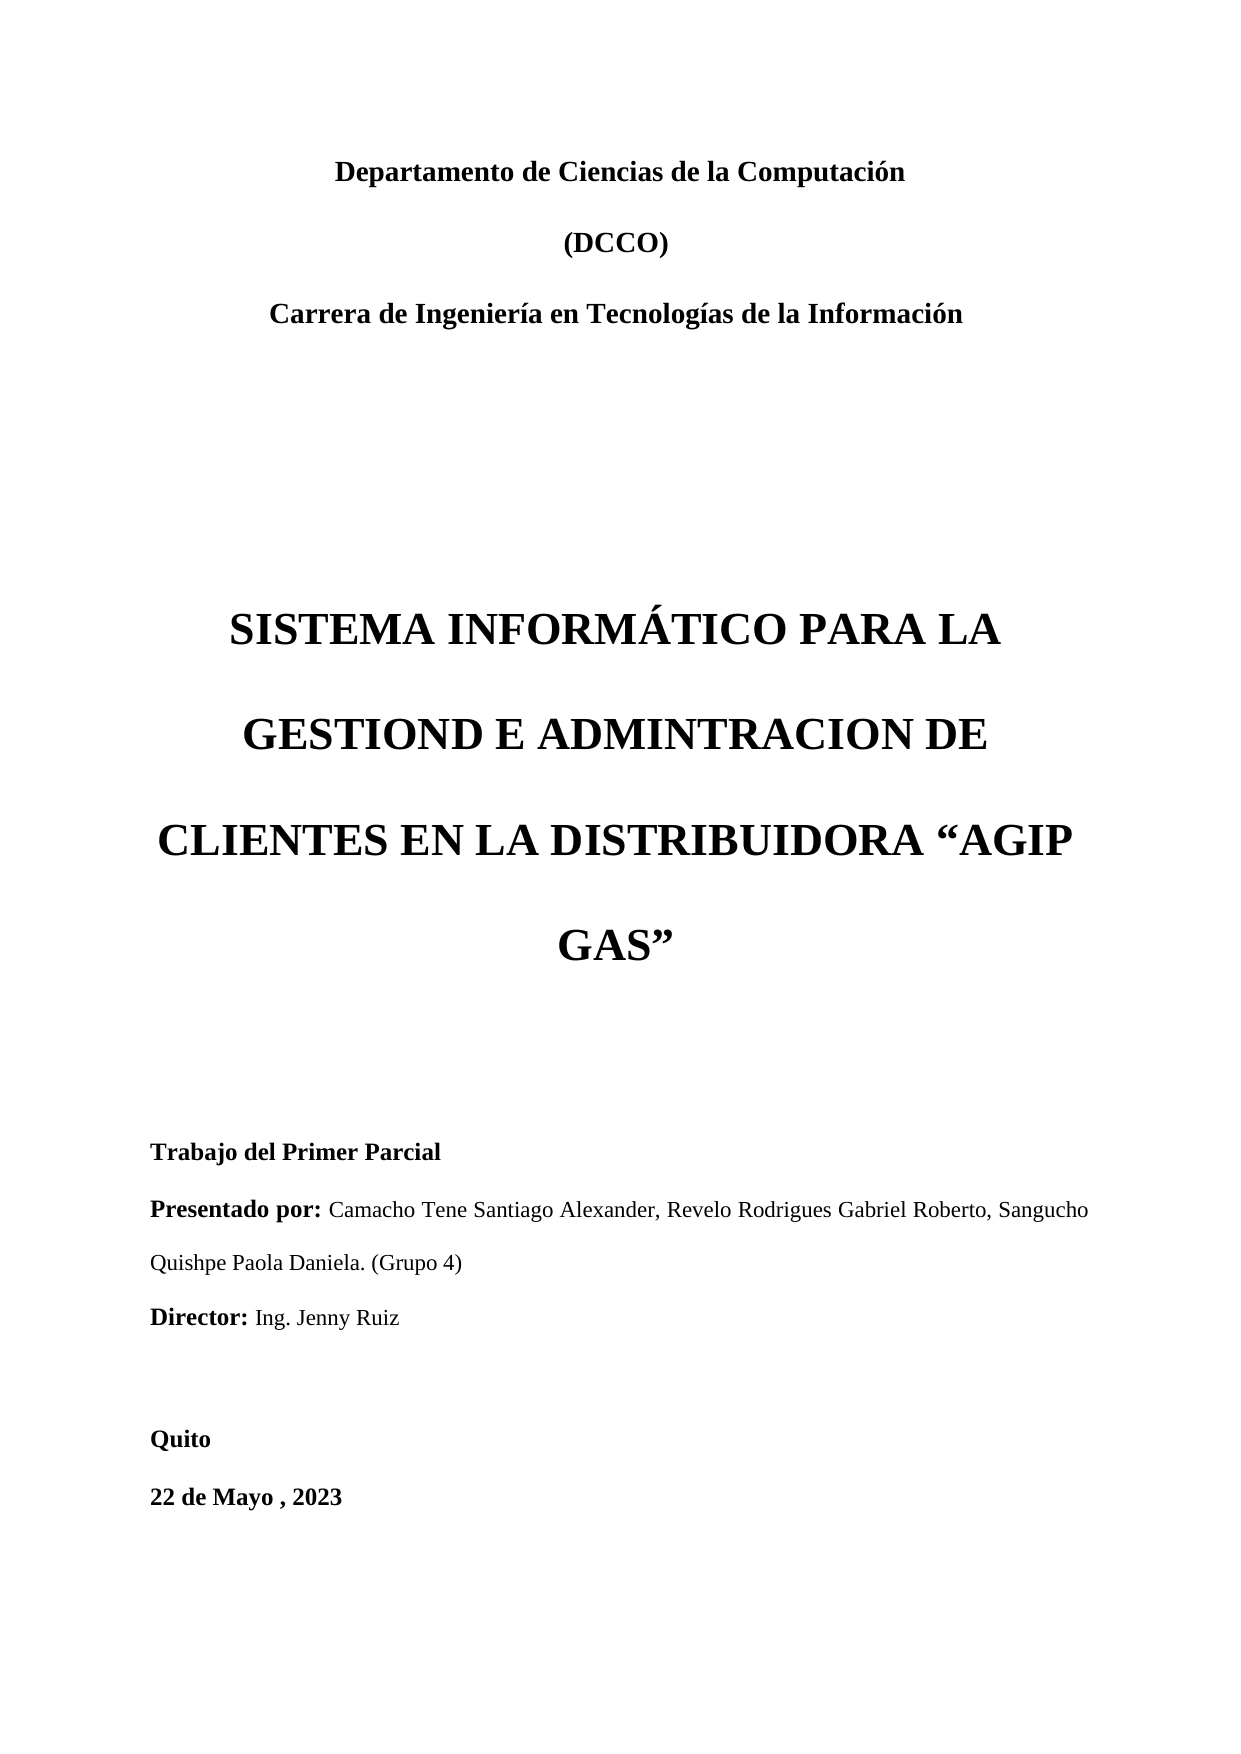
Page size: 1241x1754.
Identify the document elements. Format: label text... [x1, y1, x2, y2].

text SISTEMA INFORMÁTICO PARA LA GESTIOND E ADMINTRACION DE CLIENTES EN LA DISTRIBUIDORA “AGIP GAS” [142, 601, 1090, 970]
text Director: Ing. Jenny Ruiz [150, 1302, 1090, 1331]
text Quito [150, 1424, 1090, 1453]
text Carrera de Ingeniería en Tecnologías de la Información [142, 297, 1090, 330]
text (DCCO) [142, 225, 1090, 259]
text Departamento de Ciencias de la Computación [150, 154, 1090, 188]
text Presentado por: Camacho Tene Santiago Alexander, Revelo Rodrigues Gabriel Roberto, Sangucho Quishpe Paola Daniela. (Grupo 4) [150, 1194, 1090, 1276]
text 22 de Mayo , 2023 [150, 1482, 1090, 1510]
text Trabajo del Primer Parcial [150, 1137, 1090, 1166]
